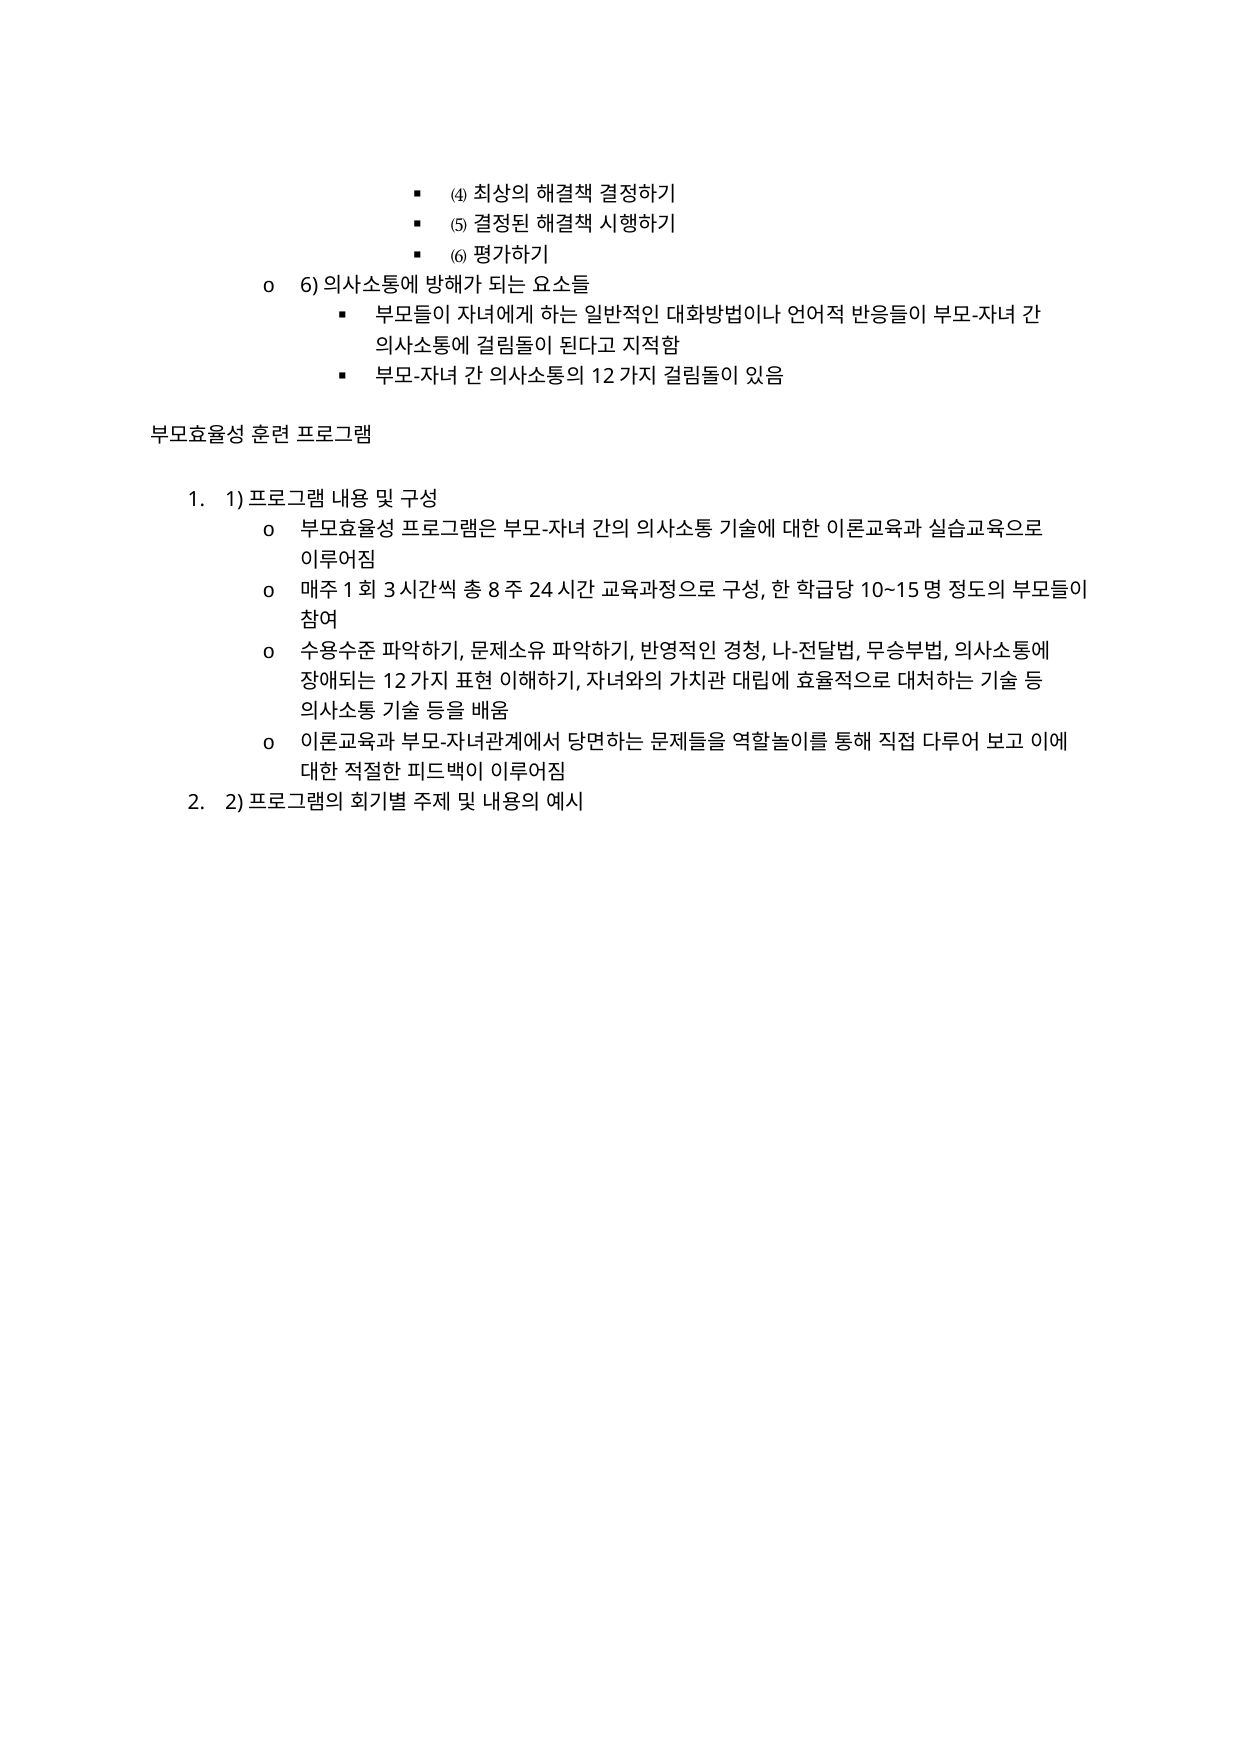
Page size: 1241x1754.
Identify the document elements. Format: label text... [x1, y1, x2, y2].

list 부모-자녀 간 의사소통의 12가지 걸림돌이 있음 [337, 359, 1090, 389]
list ⑷ 최상의 해결책 결정하기 [412, 177, 1090, 207]
list 부모들이 자녀에게 하는 일반적인 대화방법이나 언어적 반응들이 부모-자녀 간 의사소통에 걸림돌이 된다고 지적함 [337, 298, 1090, 359]
list 2) 프로그램의 회기별 주제 및 내용의 예시 [187, 786, 1090, 816]
list 1) 프로그램 내용 및 구성 [187, 482, 1090, 513]
list 수용수준 파악하기, 문제소유 파악하기, 반영적인 경청, 나-전달법, 무승부법, 의사소통에 장애되는 12가지 표현 이해하기, 자녀와의 가치관 대립에 효율적으로 대처하는 기술 등 의사소통 기술 등을 배움 [262, 634, 1090, 725]
list ⑹ 평가하기 [412, 238, 1090, 268]
subtitle 부모효율성 훈련 프로그램 [150, 418, 1090, 449]
list ⑸ 결정된 해결책 시행하기 [412, 207, 1090, 238]
list 이론교육과 부모-자녀관계에서 당면하는 문제들을 역할놀이를 통해 직접 다루어 보고 이에 대한 적절한 피드백이 이루어짐 [262, 725, 1090, 786]
list 6) 의사소통에 방해가 되는 요소들 [262, 268, 1090, 298]
list 매주1회 3시간씩 총 8주 24시간 교육과정으로 구성, 한 학급당 10~15명 정도의 부모들이 참여 [262, 573, 1090, 634]
list 부모효율성 프로그램은 부모-자녀 간의 의사소통 기술에 대한 이론교육과 실습교육으로 이루어짐 [262, 513, 1090, 573]
